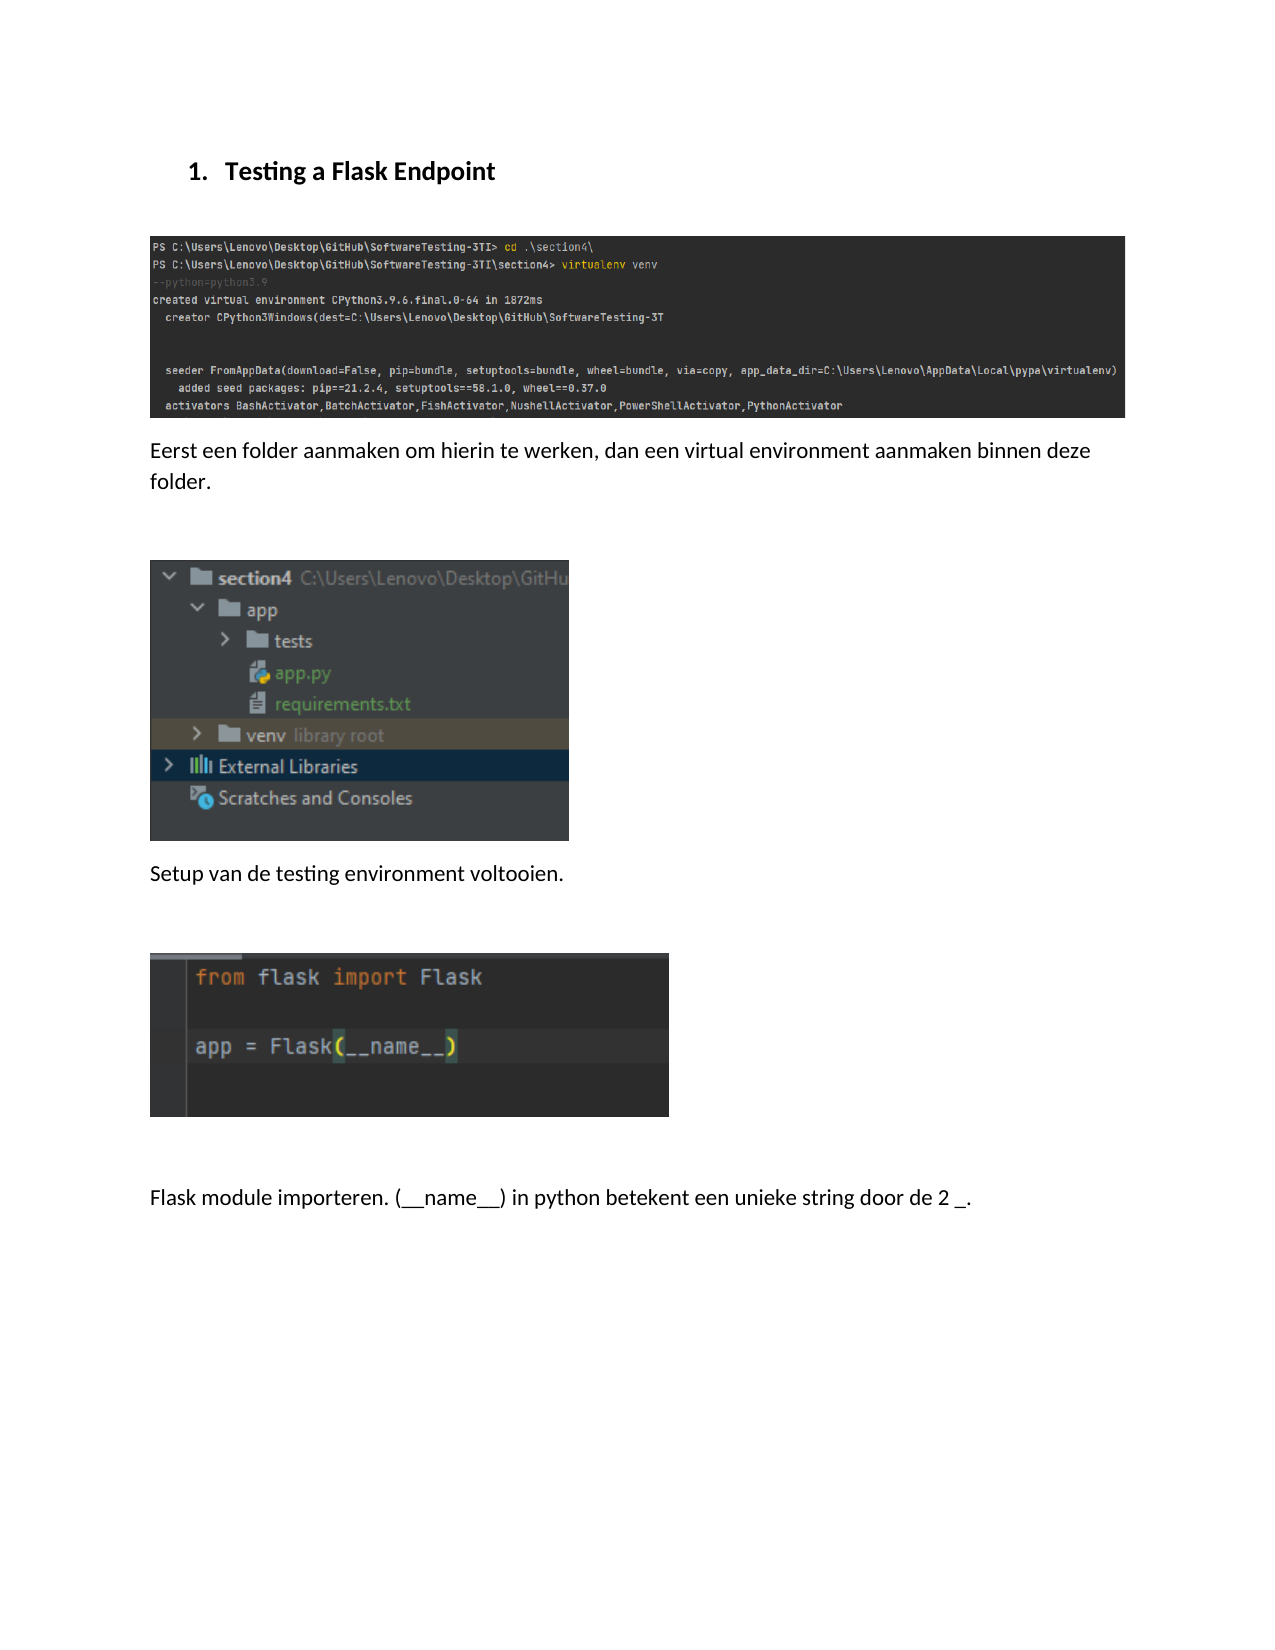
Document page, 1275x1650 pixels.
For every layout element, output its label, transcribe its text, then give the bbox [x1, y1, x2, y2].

text Flask module importeren. (__name__) in python betekent een unieke string door de 2 _. [150, 1183, 1125, 1211]
picture [150, 236, 1125, 418]
text Eerst een folder aanmaken om hierin te werken, dan een virtual environment aanmaken binnen deze folder. [150, 437, 1125, 495]
picture [150, 953, 669, 1117]
subtitle Testing a Flask Endpoint [187, 154, 1125, 187]
text Setup van de testing environment voltooien. [150, 859, 1125, 887]
picture [150, 560, 569, 841]
